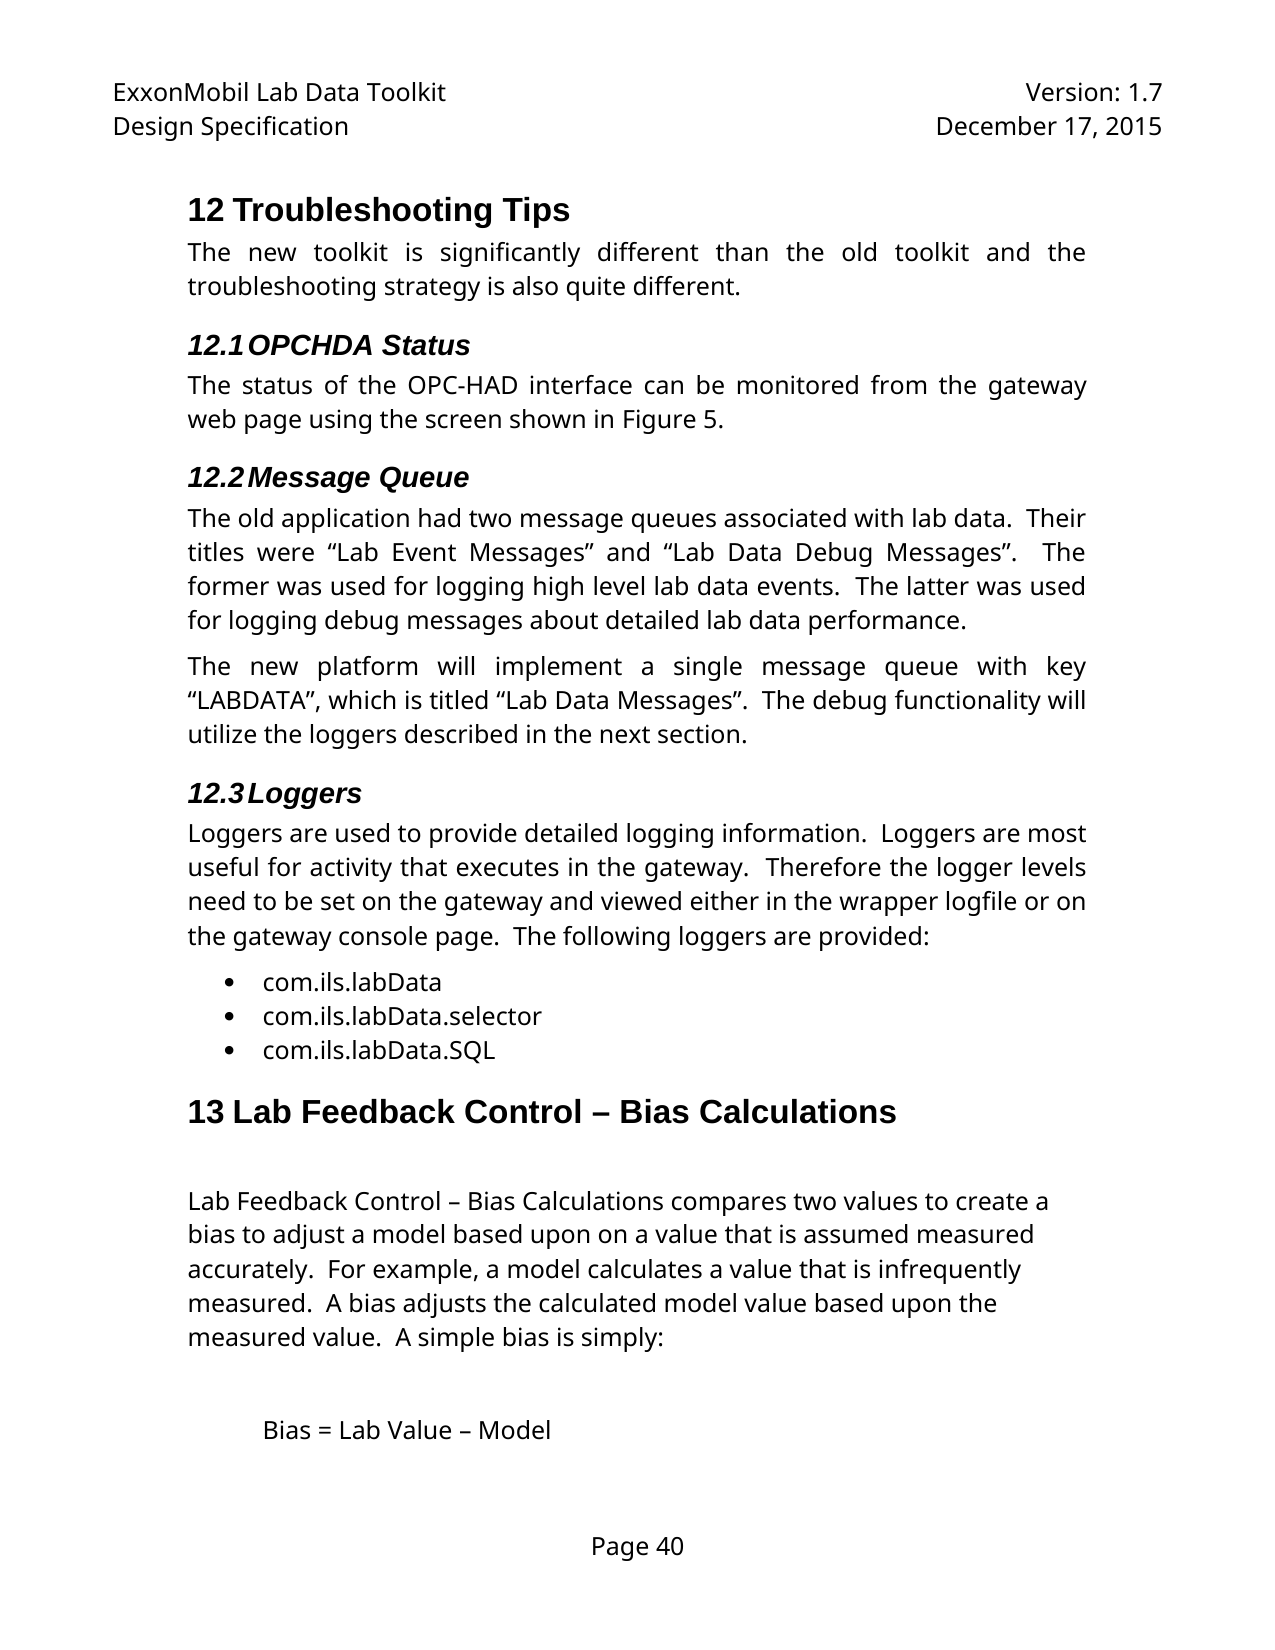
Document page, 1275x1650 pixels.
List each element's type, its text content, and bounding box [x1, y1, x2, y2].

subtitle Message Queue [187, 460, 1087, 494]
text Lab Feedback Control – Bias Calculations compares two values to create a bias to adjust a model based upon on a value that is assumed measured accurately. For example, a model calculates a value that is infrequently measured. A bias adjusts the calculated model value based upon the measured value. A simple bias is simply: [187, 1183, 1087, 1353]
text The new toolkit is significantly different than the old toolkit and the troubleshooting strategy is also quite different. [187, 234, 1087, 302]
subtitle Loggers [187, 776, 1087, 810]
text The old application had two message queues associated with lab data. Their titles were “Lab Event Messages” and “Lab Data Debug Messages”. The former was used for logging high level lab data events. The latter was used for logging debug messages about detailed lab data performance. [187, 500, 1087, 636]
subtitle Lab Feedback Control – Bias Calculations [187, 1092, 1087, 1130]
text The new platform will implement a single message queue with key “LABDATA”, which is titled “Lab Data Messages”. The debug functionality will utilize the loggers described in the next section. [187, 649, 1087, 751]
text Bias = Lab Value – Model [187, 1412, 1087, 1447]
list com.ils.labData.SQL [225, 1033, 1087, 1067]
subtitle Troubleshooting Tips [187, 190, 1087, 228]
text The status of the OPC-HAD interface can be monitored from the gateway web page using the screen shown in Figure 5. [187, 367, 1087, 435]
list com.ils.labData.selector [225, 999, 1087, 1033]
subtitle OPCHDA Status [187, 327, 1087, 361]
list com.ils.labData [225, 965, 1087, 999]
text Loggers are used to provide detailed logging information. Loggers are most useful for activity that executes in the gateway. Therefore the logger levels need to be set on the gateway and viewed either in the wrapper logfile or on the gateway console page. The following loggers are provided: [187, 816, 1087, 952]
